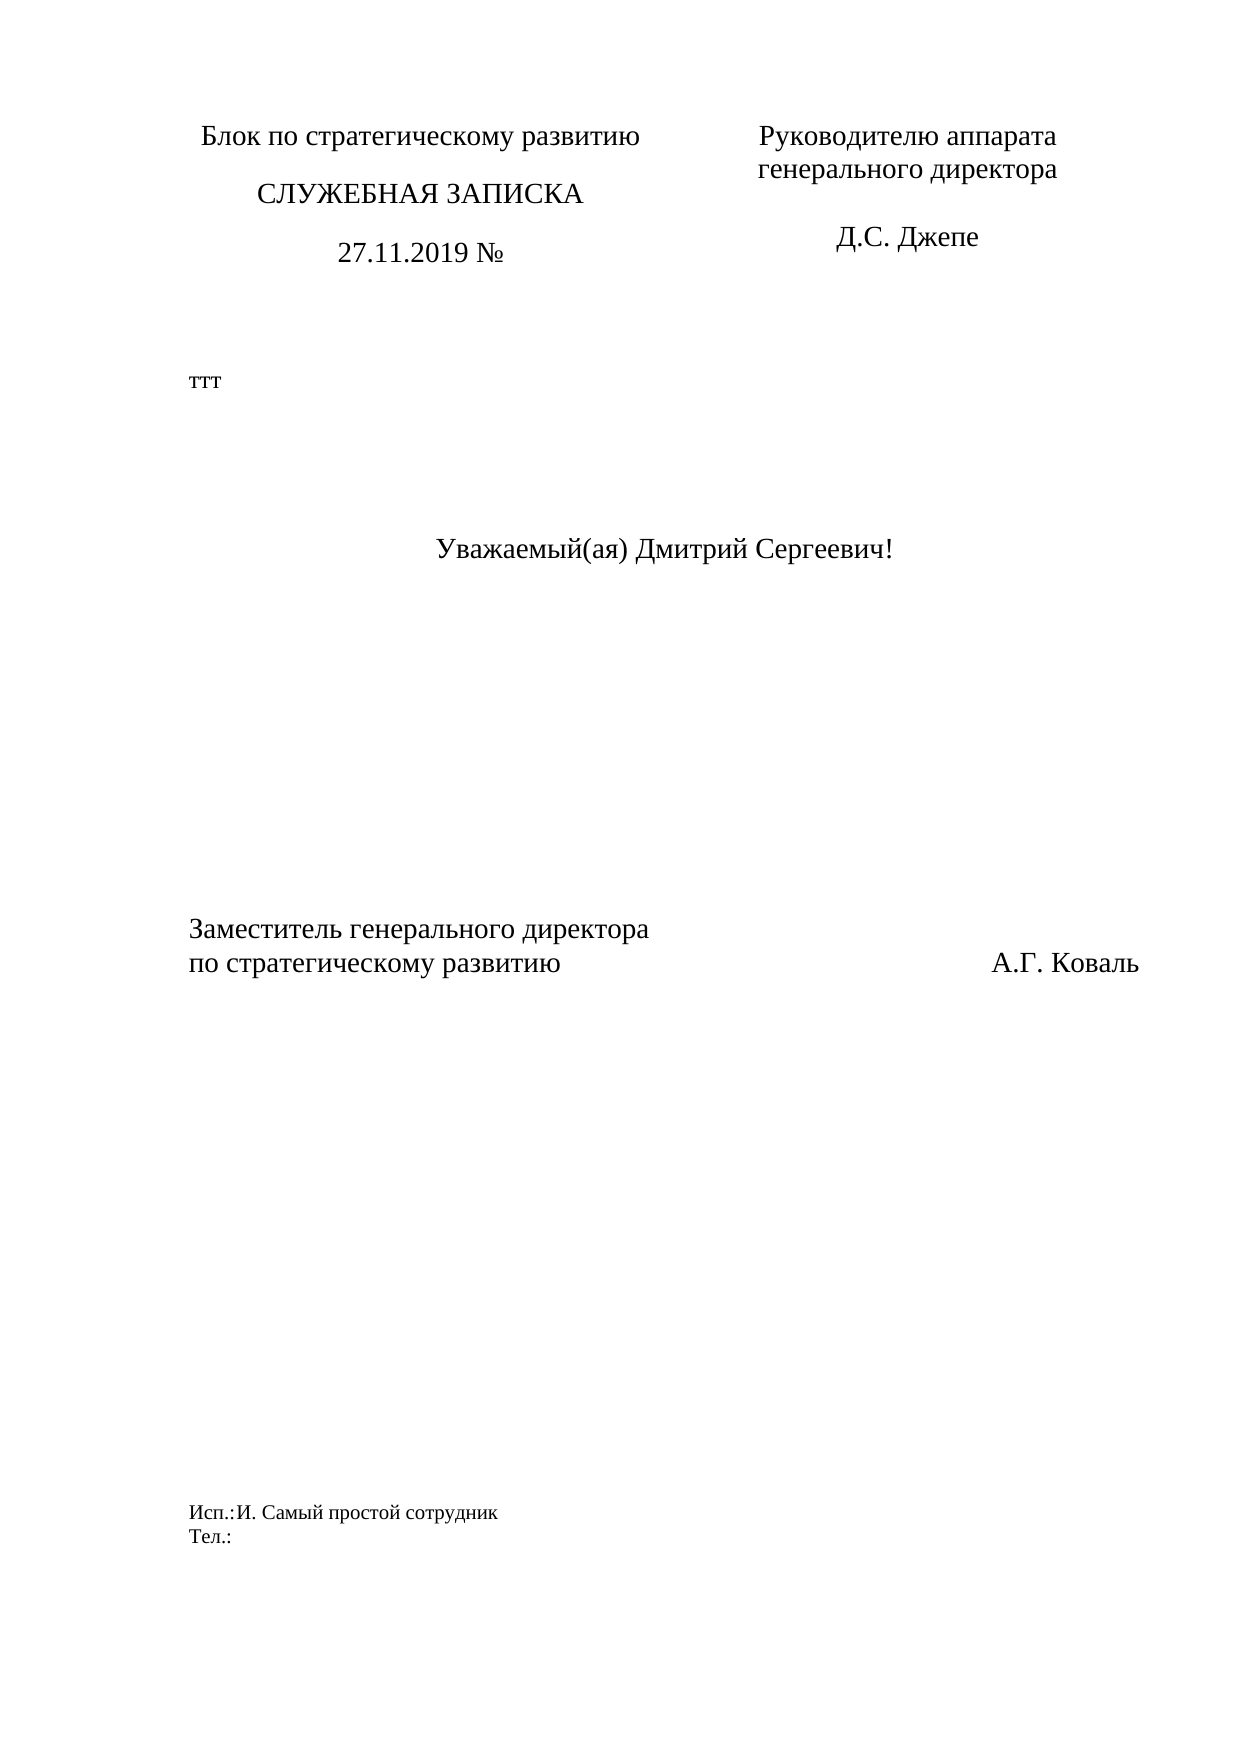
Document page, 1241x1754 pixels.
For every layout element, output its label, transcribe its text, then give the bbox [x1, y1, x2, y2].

table_header Блок по стратегическому развитию СЛУЖЕБНАЯ ЗАПИСКА 27.11.2019 № [177, 118, 664, 302]
table_cell ттт [177, 302, 1152, 418]
table_cell Уважаемый(ая) Дмитрий Сергеевич! [177, 419, 1152, 589]
table_header Заместитель генерального директора по стратегическому развитию [177, 912, 664, 979]
table_header А.Г. Коваль [664, 912, 1151, 979]
table_header Руководителю аппарата генерального директора Д.С. Джепе [664, 118, 1152, 302]
